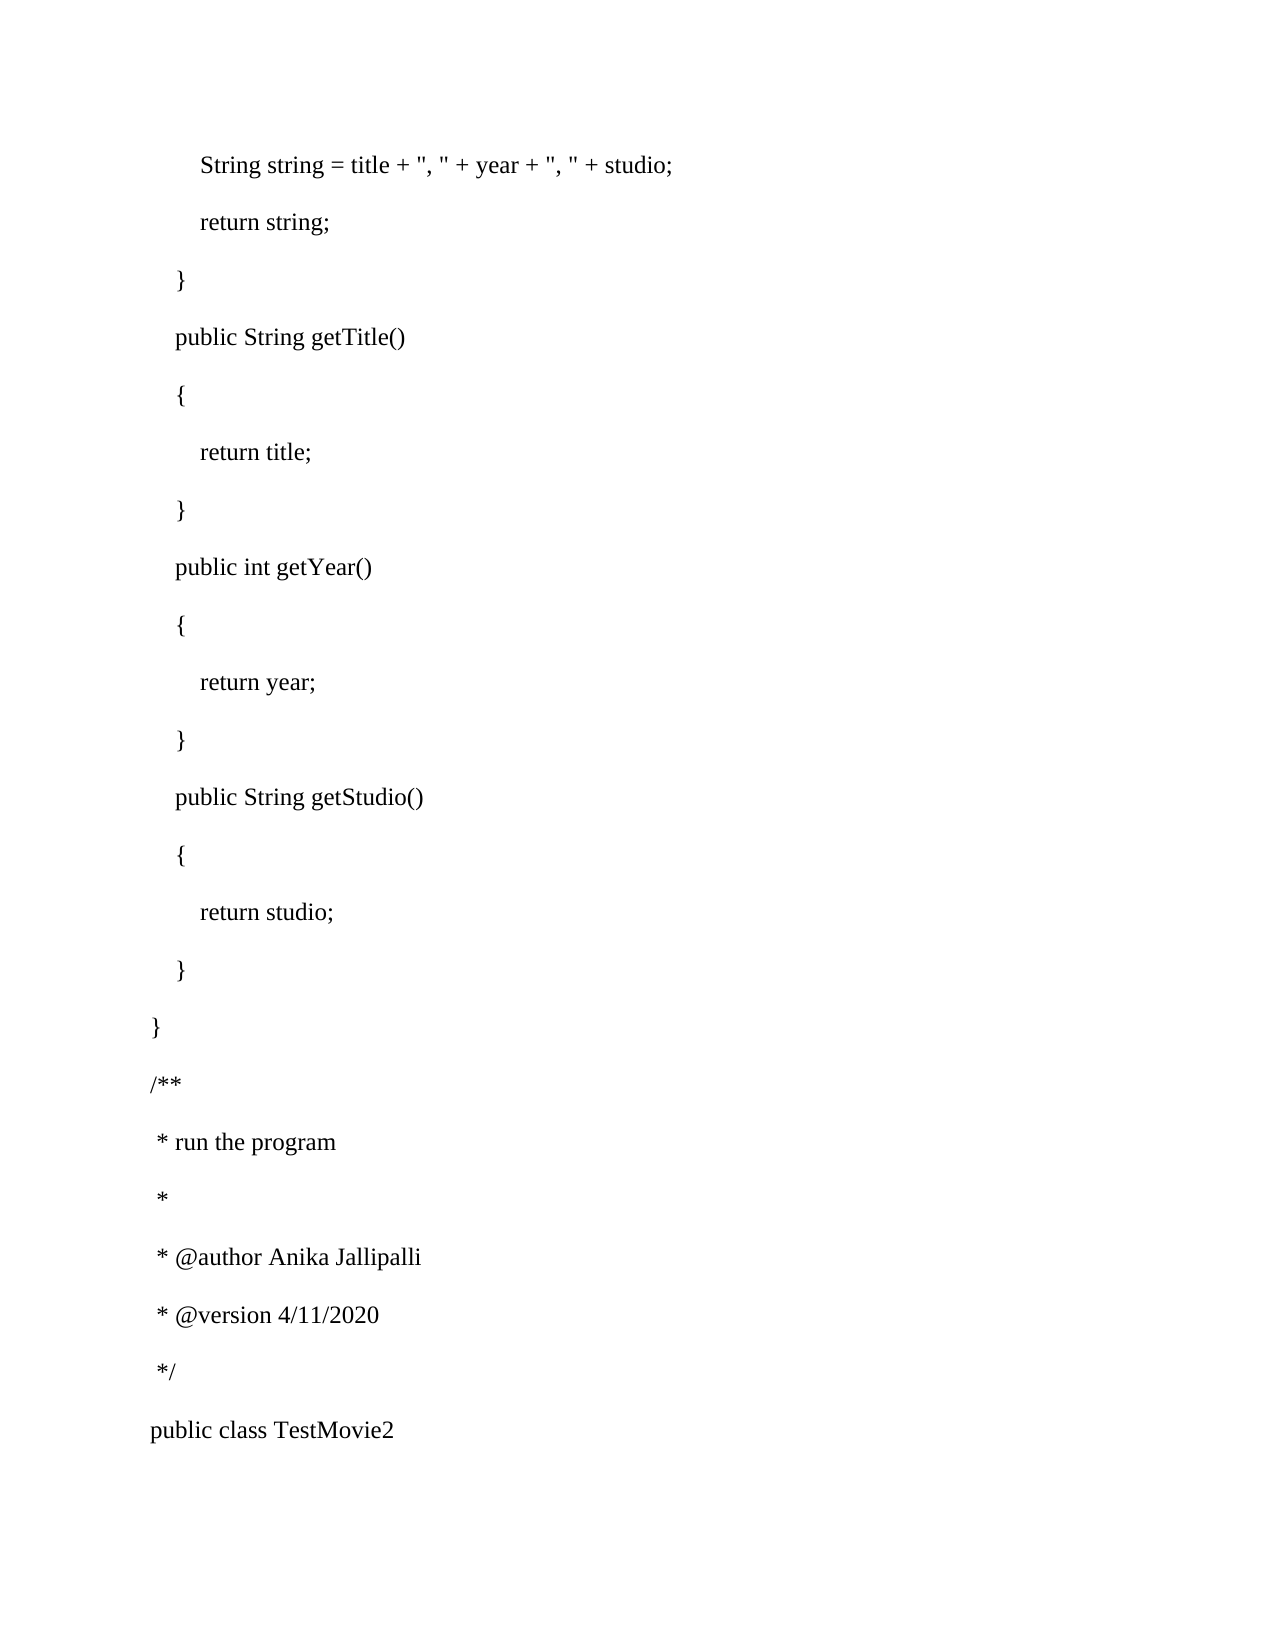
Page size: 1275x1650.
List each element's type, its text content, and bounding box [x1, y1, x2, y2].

text { [150, 840, 1125, 869]
text return string; [150, 207, 1125, 236]
text } [150, 955, 1125, 984]
text { [150, 610, 1125, 639]
text /** [150, 1070, 1125, 1099]
text return studio; [150, 897, 1125, 926]
text * @version 4/11/2020 [150, 1300, 1125, 1329]
text return year; [150, 667, 1125, 696]
text } [150, 1012, 1125, 1041]
text public String getStudio() [150, 782, 1125, 811]
text public String getTitle() [150, 322, 1125, 351]
text */ [150, 1357, 1125, 1386]
text * run the program [150, 1127, 1125, 1156]
text { [150, 380, 1125, 409]
text * [150, 1185, 1125, 1214]
text public int getYear() [150, 552, 1125, 581]
text * @author Anika Jallipalli [150, 1242, 1125, 1271]
text String string = title + ", " + year + ", " + studio; [150, 150, 1125, 179]
text } [150, 495, 1125, 524]
text return title; [150, 437, 1125, 466]
text } [150, 725, 1125, 754]
text public class TestMovie2 [150, 1415, 1125, 1444]
text } [150, 265, 1125, 294]
